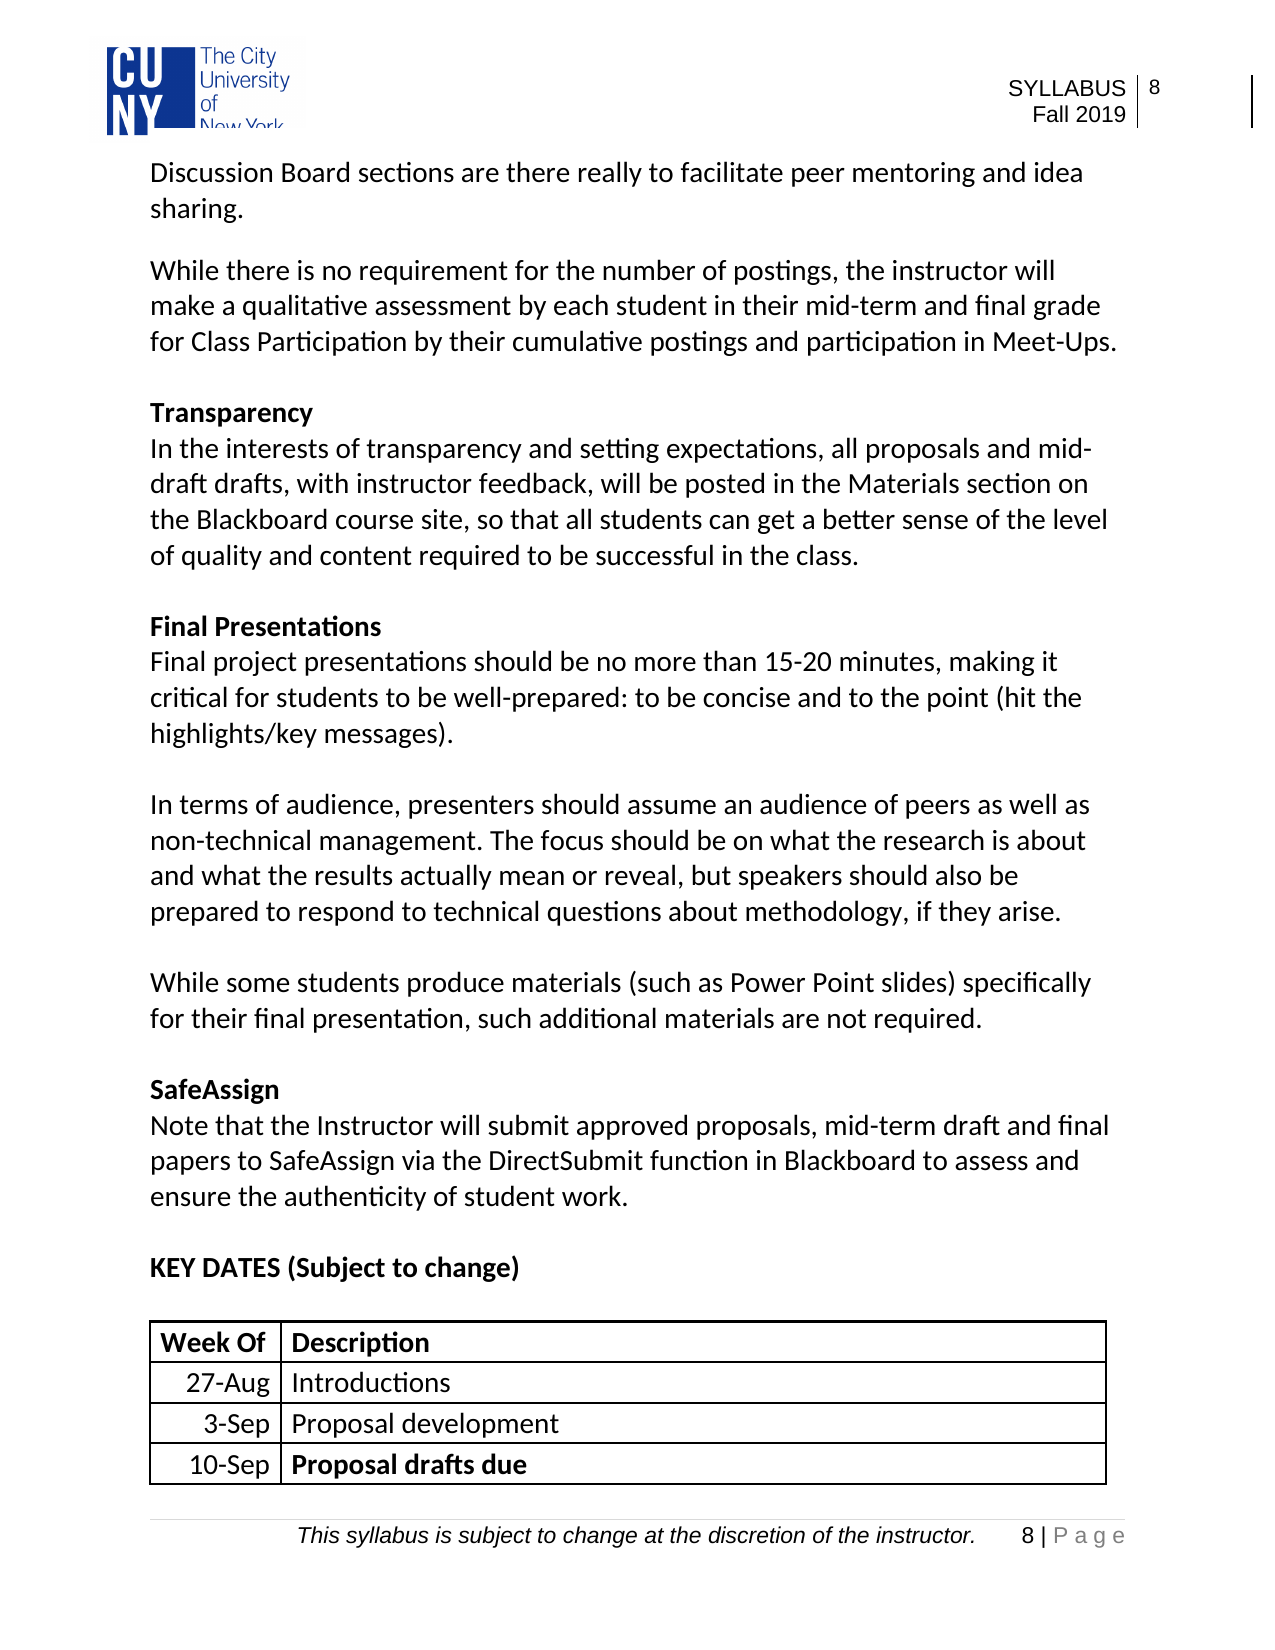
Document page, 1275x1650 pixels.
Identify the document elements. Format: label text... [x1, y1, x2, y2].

picture [89, 36, 307, 143]
table_header Description [282, 1323, 1105, 1361]
text While there is no requirement for the number of postings, the instructor will make a qualitative assessment by each student in their mid-term and final grade for Class Participation by their cumulative postings and participation in Meet-Ups. [150, 252, 1125, 358]
table_cell 3-Sep [151, 1404, 280, 1442]
text SafeAssign [150, 1071, 1125, 1107]
table_cell 10-Sep [151, 1444, 280, 1483]
text Final Presentations [150, 608, 1125, 643]
table_header Week Of [151, 1323, 280, 1361]
table_cell Introductions [282, 1363, 1105, 1402]
table_cell Proposal drafts due [282, 1444, 1105, 1483]
text Transparency [150, 394, 1125, 430]
text KEY DATES (Subject to change) [150, 1249, 1125, 1285]
text In terms of audience, presenters should assume an audience of peers as well as non-technical management. The focus should be on what the research is about and what the results actually mean or reveal, but speakers should also be prepared to respond to technical questions about methodology, if they arise. [150, 786, 1125, 928]
text Note that the Instructor will submit approved proposals, mid-term draft and final papers to SafeAssign via the DirectSubmit function in Blackboard to assess and ensure the authenticity of student work. [150, 1107, 1125, 1213]
text While some students produce materials (such as Power Point slides) specifically for their final presentation, such additional materials are not required. [150, 964, 1125, 1035]
text In the interests of transparency and setting expectations, all proposals and mid-draft drafts, with instructor feedback, will be posted in the Materials section on the Blackboard course site, so that all students can get a better sense of the level of quality and content required to be successful in the class. [150, 430, 1125, 572]
table_cell 27-Aug [151, 1363, 280, 1402]
text Final project presentations should be no more than 15-20 minutes, making it critical for students to be well-prepared: to be concise and to the point (hit the highlights/key messages). [150, 643, 1125, 750]
table_cell Proposal development [282, 1404, 1105, 1442]
